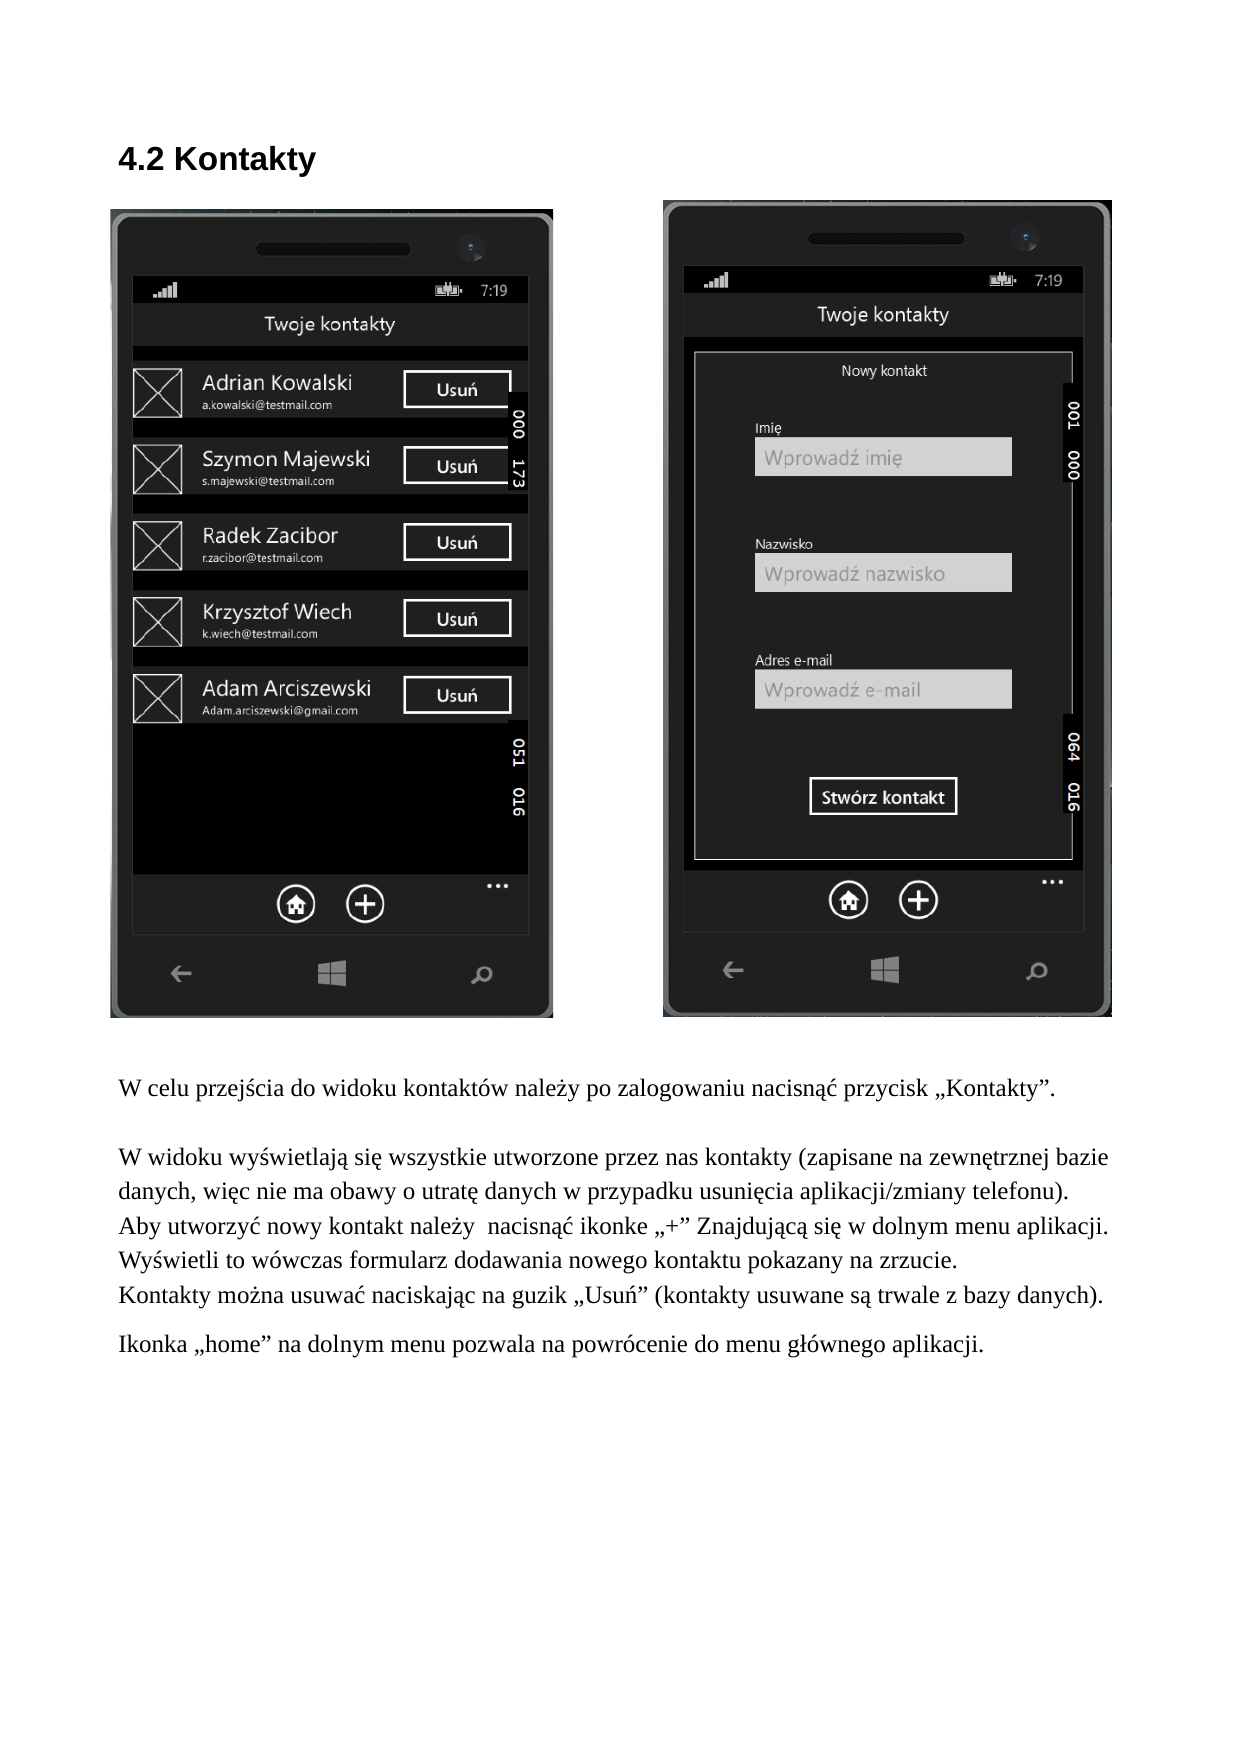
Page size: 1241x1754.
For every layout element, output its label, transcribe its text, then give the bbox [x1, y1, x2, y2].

text Ikonka „home” na dolnym menu pozwala na powrócenie do menu głównego aplikacji. [118, 1329, 1122, 1358]
subtitle 4.2 Kontakty [118, 139, 1122, 177]
text W celu przejścia do widoku kontaktów należy po zalogowaniu nacisnąć przycisk „Kontakty”. W widoku wyświetlają się wszystkie utworzone przez nas kontakty (zapisane na zewnętrznej bazie danych, więc nie ma obawy o utratę danych w przypadku usunięcia aplikacji/zmiany telefonu). Aby utworzyć nowy kontakt należy nacisnąć ikonke „+” Znajdującą się w dolnym menu aplikacji. Wyświetli to wówczas formularz dodawania nowego kontaktu pokazany na zrzucie. Kontakty można usuwać naciskając na guzik „Usuń” (kontakty usuwane są trwale z bazy danych). [118, 1073, 1122, 1309]
picture [110, 209, 554, 1018]
picture [663, 200, 1112, 1017]
